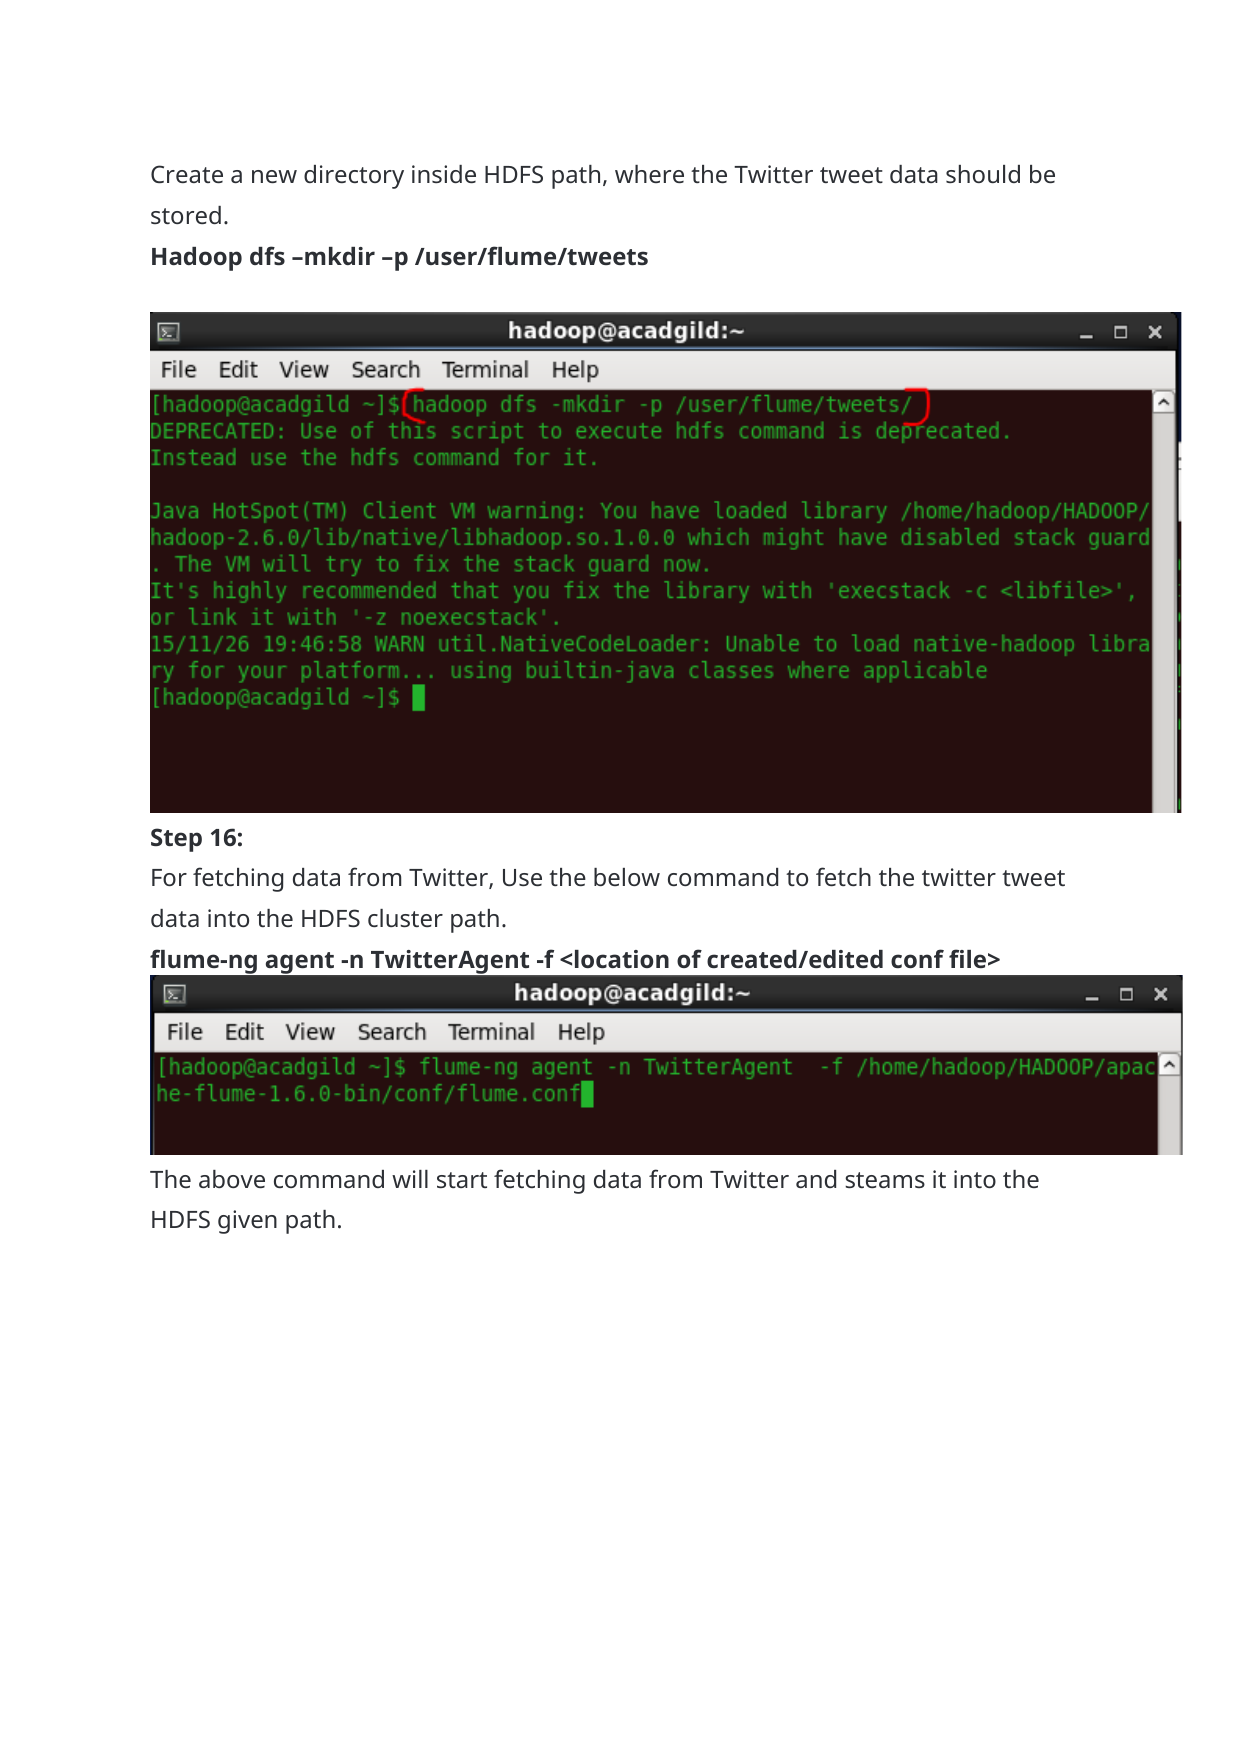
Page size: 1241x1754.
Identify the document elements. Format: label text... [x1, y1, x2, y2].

picture [150, 975, 1183, 1155]
picture [150, 312, 1182, 813]
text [150, 150, 1090, 312]
